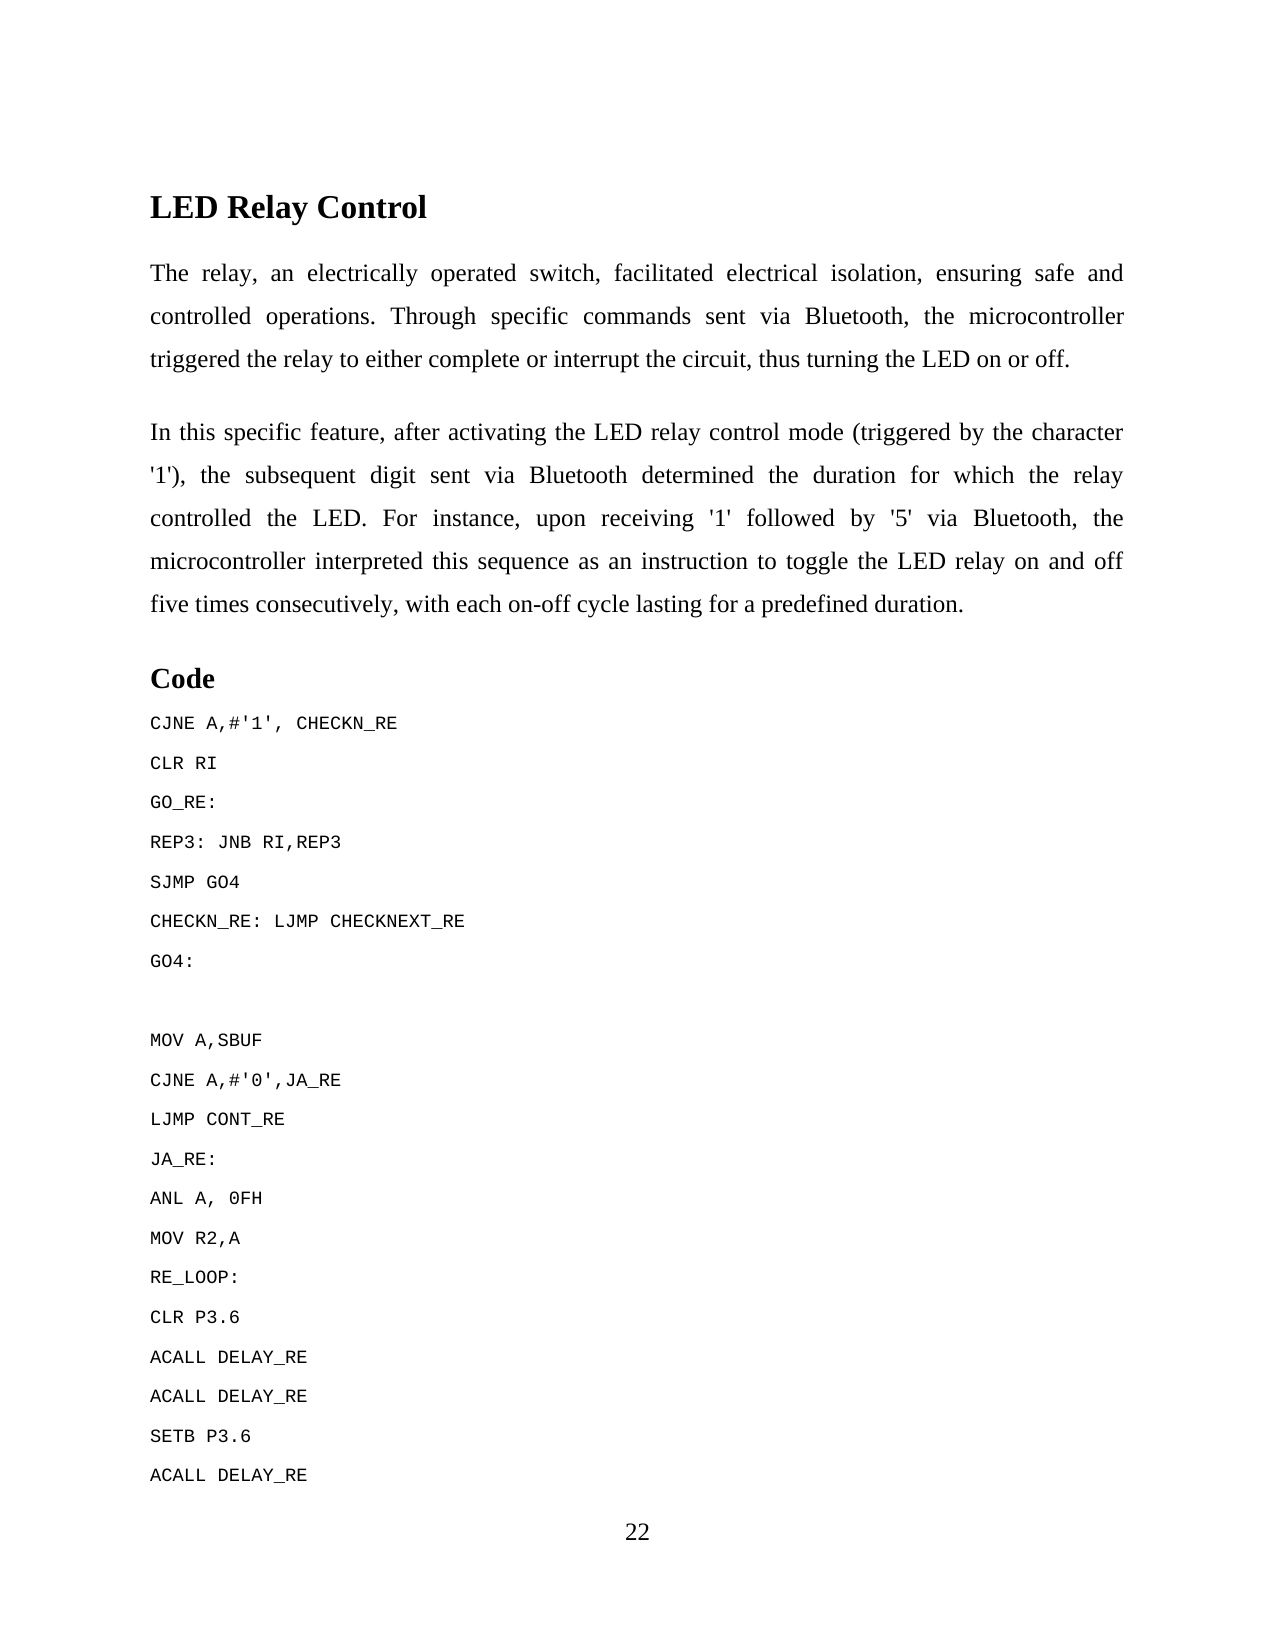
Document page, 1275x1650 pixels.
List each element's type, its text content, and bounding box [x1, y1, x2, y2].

text CHECKN_RE: LJMP CHECKNEXT_RE [150, 912, 1125, 933]
text GO4: [150, 952, 1125, 973]
text JA_RE: [150, 1149, 1125, 1171]
text In this specific feature, after activating the LED relay control mode (triggered by the character '1'), the subsequent digit sent via Bluetooth determined the duration for which the relay controlled the LED. For instance, upon receiving '1' followed by '5' via Bluetooth, the microcontroller interpreted this sequence as an instruction to toggle the LED relay on and off five times consecutively, with each on-off cycle lasting for a predefined duration. [150, 417, 1125, 618]
text CLR RI [150, 754, 1125, 775]
text GO_RE: [150, 793, 1125, 814]
text MOV A,SBUF [150, 1031, 1125, 1052]
text SJMP GO4 [150, 872, 1125, 894]
text ACALL DELAY_RE [150, 1466, 1125, 1487]
text ACALL DELAY_RE [150, 1347, 1125, 1369]
text The relay, an electrically operated switch, facilitated electrical isolation, ensuring safe and controlled operations. Through specific commands sent via Bluetooth, the microcontroller triggered the relay to either complete or interrupt the circuit, thus turning the LED on or off. [150, 258, 1125, 373]
text CJNE A,#'1', CHECKN_RE [150, 714, 1125, 735]
text CLR P3.6 [150, 1308, 1125, 1329]
text REP3: JNB RI,REP3 [150, 833, 1125, 854]
text CJNE A,#'0',JA_RE [150, 1070, 1125, 1092]
text ACALL DELAY_RE [150, 1387, 1125, 1408]
text LJMP CONT_RE [150, 1110, 1125, 1131]
text SETB P3.6 [150, 1427, 1125, 1448]
text ANL A, 0FH [150, 1189, 1125, 1210]
text MOV R2,A [150, 1229, 1125, 1250]
text RE_LOOP: [150, 1268, 1125, 1289]
subtitle LED Relay Control [150, 187, 1125, 226]
text Code [150, 661, 1125, 695]
